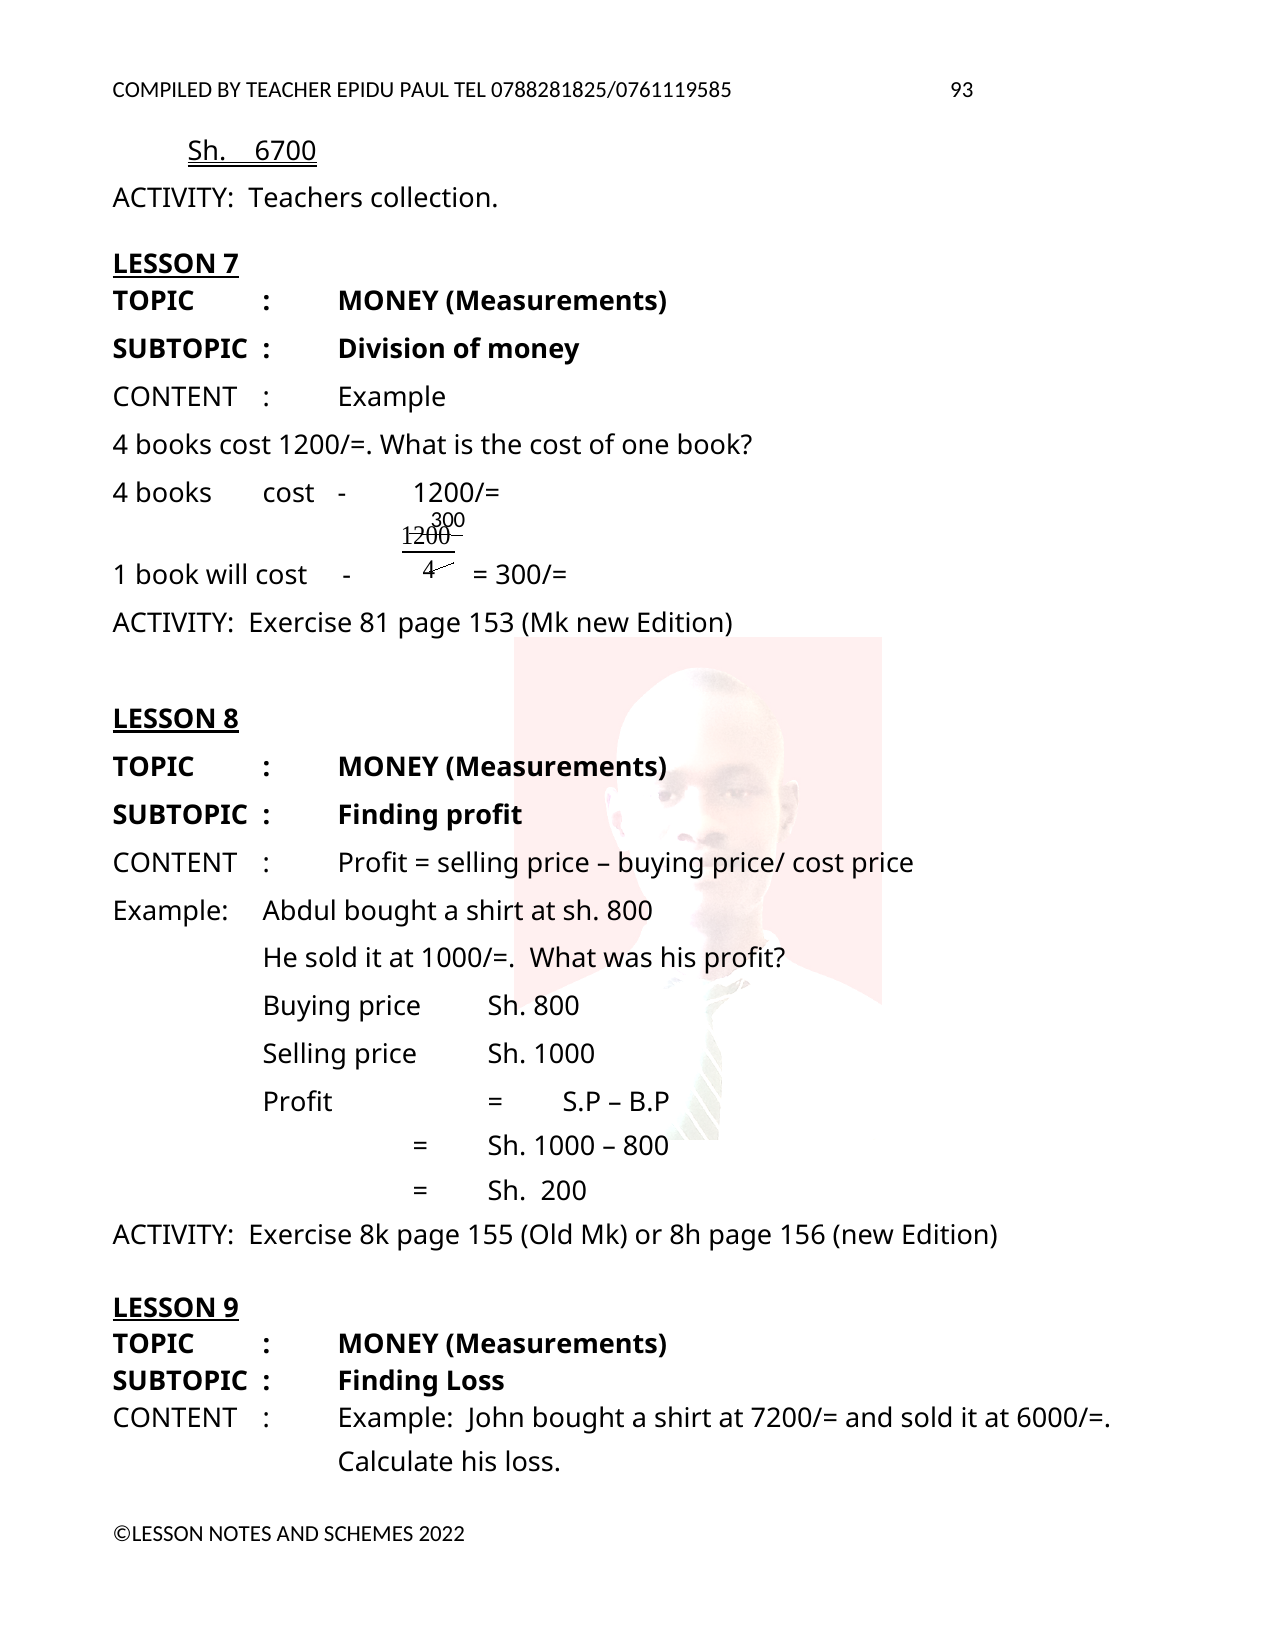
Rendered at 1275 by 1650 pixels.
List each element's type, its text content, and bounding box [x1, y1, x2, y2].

text LESSON 8 [112, 699, 1153, 736]
text TOPIC : MONEY (Measurements) [112, 281, 1153, 318]
text ACTIVITY: Teachers collection. [112, 179, 1153, 216]
text 1 book will cost - = 300/= [112, 521, 1153, 592]
text CONTENT : Example: John bought a shirt at 7200/= and sold it at 6000/=. [112, 1399, 1153, 1436]
text 4 books cost - 1200/= [112, 473, 1153, 510]
text ACTIVITY: Exercise 8k page 155 (Old Mk) or 8h page 156 (new Edition) [112, 1215, 1153, 1252]
text Example: Abdul bought a shirt at sh. 800 [112, 891, 1153, 928]
text TOPIC : MONEY (Measurements) [112, 747, 1153, 784]
text 4 books cost 1200/=. What is the cost of one book? [112, 425, 1153, 462]
text = Sh. 200 [112, 1171, 1153, 1208]
text LESSON 9 [112, 1288, 1153, 1325]
text CONTENT : Profit = selling price – buying price/ cost price [112, 843, 1153, 880]
text Selling price Sh. 1000 [112, 1035, 1153, 1072]
text SUBTOPIC : Finding Loss [112, 1362, 1153, 1399]
text Profit = S.P – B.P [112, 1083, 1153, 1119]
text TOPIC : MONEY (Measurements) [112, 1325, 1153, 1362]
text = Sh. 1000 – 800 [112, 1127, 1153, 1164]
text Sh. 6700 [112, 131, 1153, 168]
text He sold it at 1000/=. What was his profit? [112, 939, 1153, 976]
text CONTENT : Example [112, 377, 1153, 414]
text ACTIVITY: Exercise 81 page 153 (Mk new Edition) [112, 603, 1153, 640]
text SUBTOPIC : Finding profit [112, 795, 1153, 832]
text LESSON 7 [112, 244, 1153, 281]
text Buying price Sh. 800 [112, 987, 1153, 1024]
text Calculate his loss. [262, 1443, 1153, 1480]
text SUBTOPIC : Division of money [112, 329, 1153, 366]
